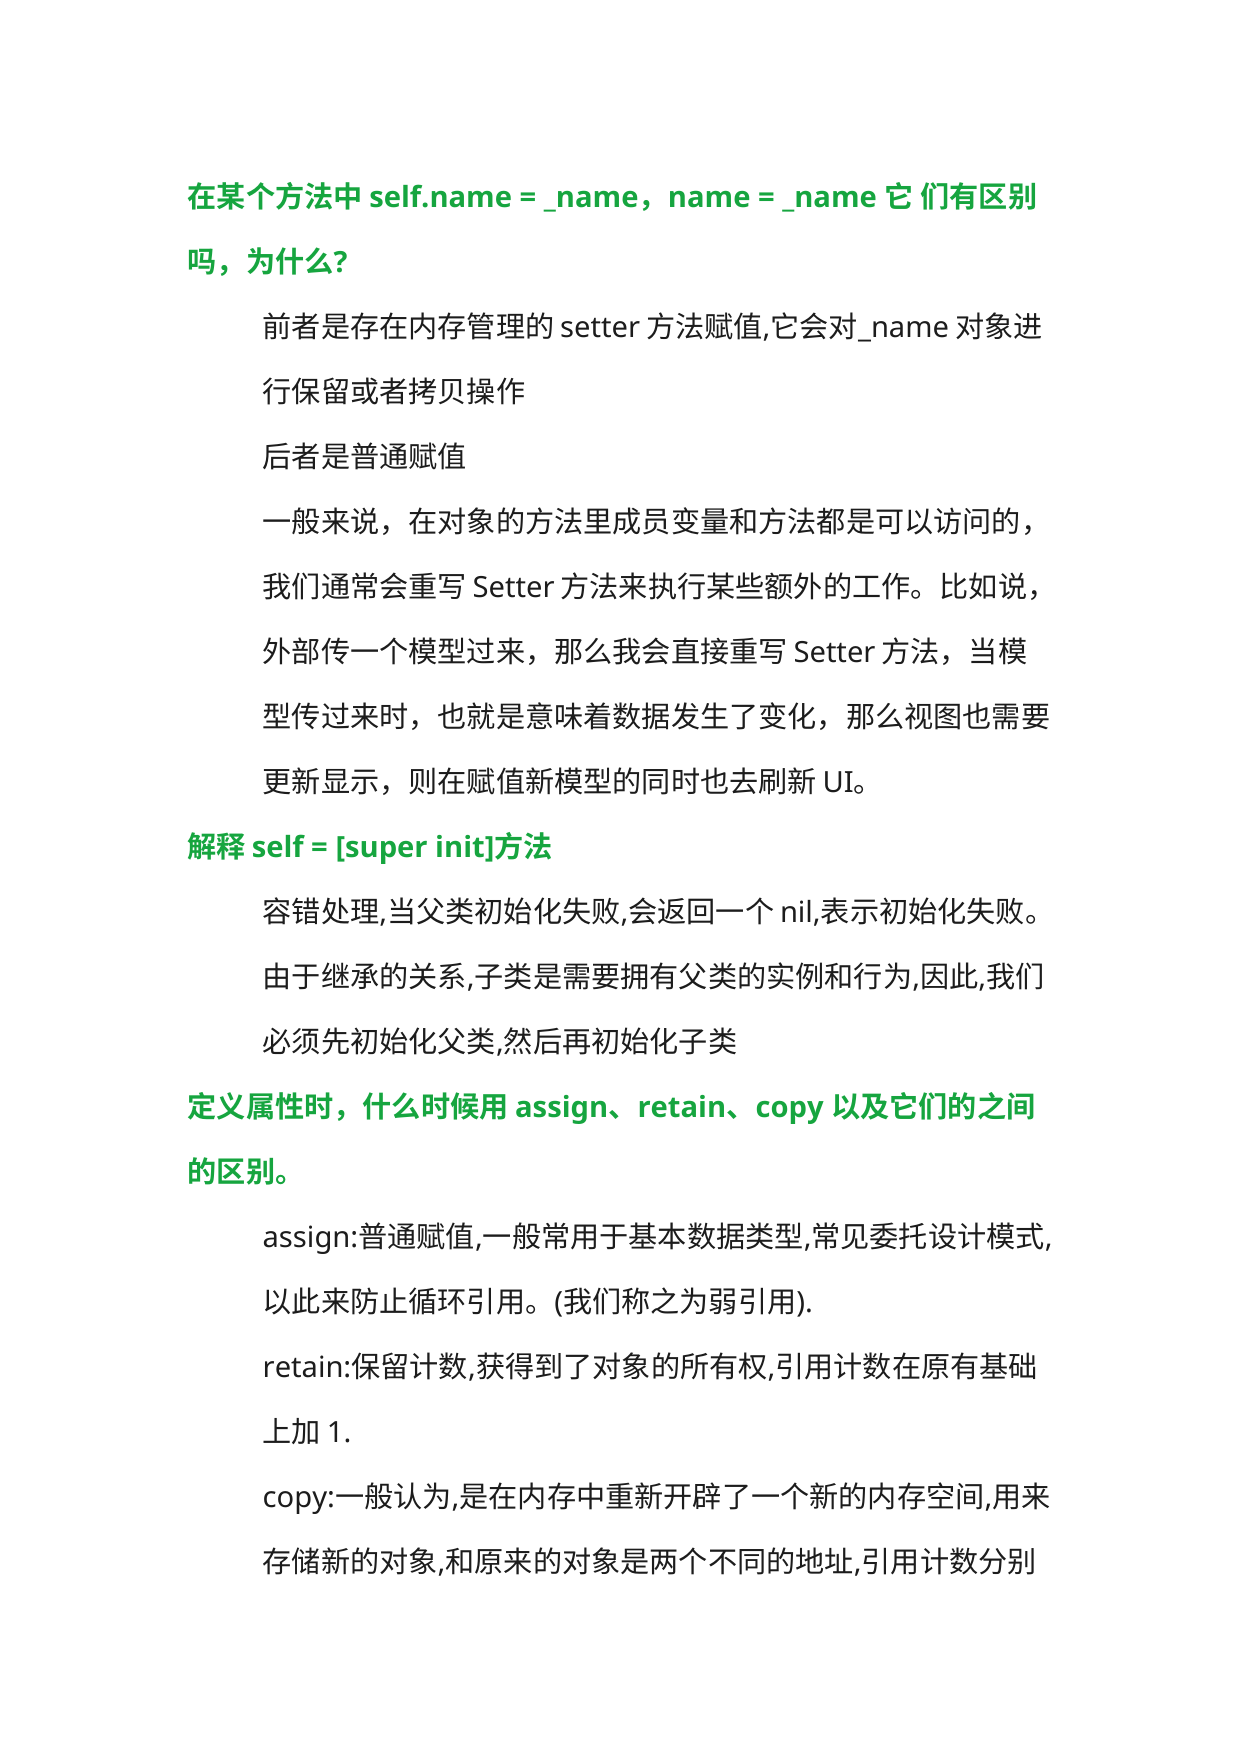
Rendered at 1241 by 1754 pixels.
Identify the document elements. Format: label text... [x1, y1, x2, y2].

list 一般来说，在对象的方法里成员变量和方法都是可以访问的，我们通常会重写Setter方法来执行某些额外的工作。比如说，外部传一个模型过来，那么我会直接重写Setter方法，当模型传过来时，也就是意味着数据发生了变化，那么视图也需要更新显示，则在赋值新模型的同时也去刷新UI。 [187, 487, 1053, 812]
list 容错处理,当父类初始化失败,会返回一个nil,表示初始化失败。由于继承的关系,子类是需要拥有父类的实例和行为,因此,我们必须先初始化父类,然后再初始化子类 [187, 877, 1053, 1072]
list assign:普通赋值,一般常用于基本数据类型,常见委托设计模式, 以此来防止循环引用。(我们称之为弱引用). [187, 1202, 1053, 1332]
text 在某个方法中 self.name = _name，name = _name 它 们有区别吗，为什么? [187, 162, 1053, 292]
text 解释self = [super init]方法 [187, 812, 1053, 877]
list 后者是普通赋值 [187, 422, 1053, 487]
list retain:保留计数,获得到了对象的所有权,引用计数在原有基础上加1. [187, 1332, 1053, 1462]
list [187, 1462, 1053, 1592]
text 定义属性时，什么时候用 assign、retain、copy 以及它们的之间的区别。 [187, 1072, 1053, 1202]
list 前者是存在内存管理的setter方法赋值,它会对_name对象进行保留或者拷贝操作 [187, 292, 1053, 422]
